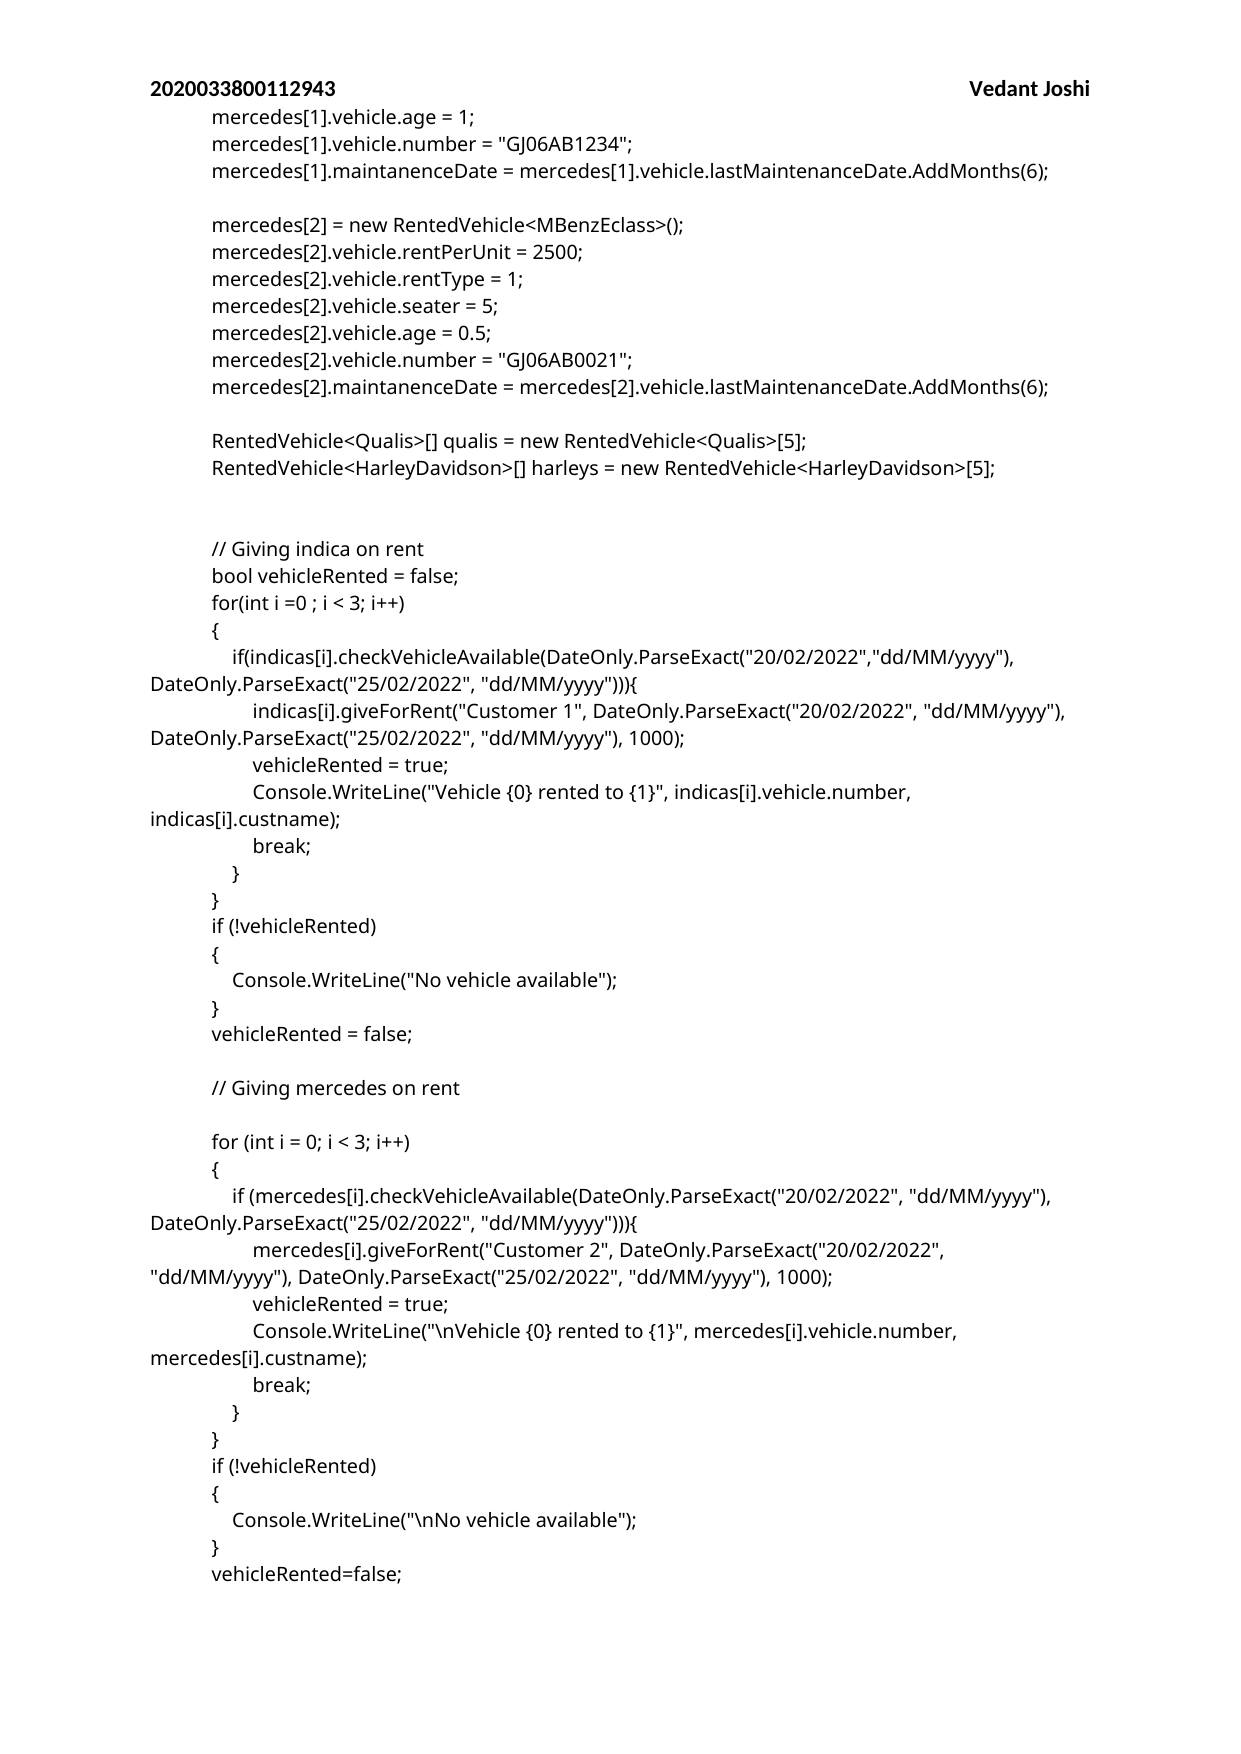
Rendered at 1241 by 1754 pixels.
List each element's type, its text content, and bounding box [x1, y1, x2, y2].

text } [150, 886, 1090, 913]
text { [150, 616, 1090, 643]
text RentedVehicle<HarleyDavidson>[] harleys = new RentedVehicle<HarleyDavidson>[5]; [150, 454, 1090, 481]
text if(indicas[i].checkVehicleAvailable(DateOnly.ParseExact("20/02/2022","dd/MM/yyyy"), DateOnly.ParseExact("25/02/2022", "dd/MM/yyyy"))){ [150, 643, 1090, 697]
text mercedes[2].vehicle.seater = 5; [150, 292, 1090, 319]
text RentedVehicle<Qualis>[] qualis = new RentedVehicle<Qualis>[5]; [150, 427, 1090, 454]
text if (mercedes[i].checkVehicleAvailable(DateOnly.ParseExact("20/02/2022", "dd/MM/yyyy"), DateOnly.ParseExact("25/02/2022", "dd/MM/yyyy"))){ [150, 1183, 1090, 1237]
text Console.WriteLine("\nNo vehicle available"); [150, 1506, 1090, 1533]
text // Giving mercedes on rent [150, 1075, 1090, 1102]
text { [150, 1479, 1090, 1506]
text { [150, 940, 1090, 967]
text break; [150, 832, 1090, 859]
text Console.WriteLine("No vehicle available"); [150, 967, 1090, 994]
text vehicleRented = true; [150, 751, 1090, 778]
text break; [150, 1371, 1090, 1398]
text // Giving indica on rent [150, 535, 1090, 562]
text vehicleRented = true; [150, 1291, 1090, 1317]
text if (!vehicleRented) [150, 1452, 1090, 1479]
text mercedes[1].vehicle.number = "GJ06AB1234"; [150, 130, 1090, 157]
text mercedes[2].maintanenceDate = mercedes[2].vehicle.lastMaintenanceDate.AddMonths(6); [150, 373, 1090, 400]
text Console.WriteLine("\nVehicle {0} rented to {1}", mercedes[i].vehicle.number, mercedes[i].custname); [150, 1317, 1090, 1371]
text indicas[i].giveForRent("Customer 1", DateOnly.ParseExact("20/02/2022", "dd/MM/yyyy"), DateOnly.ParseExact("25/02/2022", "dd/MM/yyyy"), 1000); [150, 697, 1090, 751]
text vehicleRented = false; [150, 1021, 1090, 1048]
text mercedes[i].giveForRent("Customer 2", DateOnly.ParseExact("20/02/2022", "dd/MM/yyyy"), DateOnly.ParseExact("25/02/2022", "dd/MM/yyyy"), 1000); [150, 1237, 1090, 1291]
text mercedes[2].vehicle.rentPerUnit = 2500; [150, 238, 1090, 265]
text mercedes[2] = new RentedVehicle<MBenzEclass>(); [150, 211, 1090, 238]
text } [150, 859, 1090, 886]
text mercedes[2].vehicle.age = 0.5; [150, 319, 1090, 346]
text for (int i = 0; i < 3; i++) [150, 1129, 1090, 1156]
text } [150, 994, 1090, 1021]
text if (!vehicleRented) [150, 913, 1090, 940]
text mercedes[2].vehicle.number = "GJ06AB0021"; [150, 346, 1090, 373]
text bool vehicleRented = false; [150, 562, 1090, 589]
text { [150, 1156, 1090, 1183]
text } [150, 1398, 1090, 1425]
text } [150, 1533, 1090, 1560]
text mercedes[2].vehicle.rentType = 1; [150, 265, 1090, 292]
text for(int i =0 ; i < 3; i++) [150, 589, 1090, 616]
text mercedes[1].maintanenceDate = mercedes[1].vehicle.lastMaintenanceDate.AddMonths(6); [150, 157, 1090, 184]
text mercedes[1].vehicle.age = 1; [150, 103, 1090, 130]
text vehicleRented=false; [150, 1560, 1090, 1587]
text Console.WriteLine("Vehicle {0} rented to {1}", indicas[i].vehicle.number, indicas[i].custname); [150, 778, 1090, 832]
text } [150, 1425, 1090, 1452]
